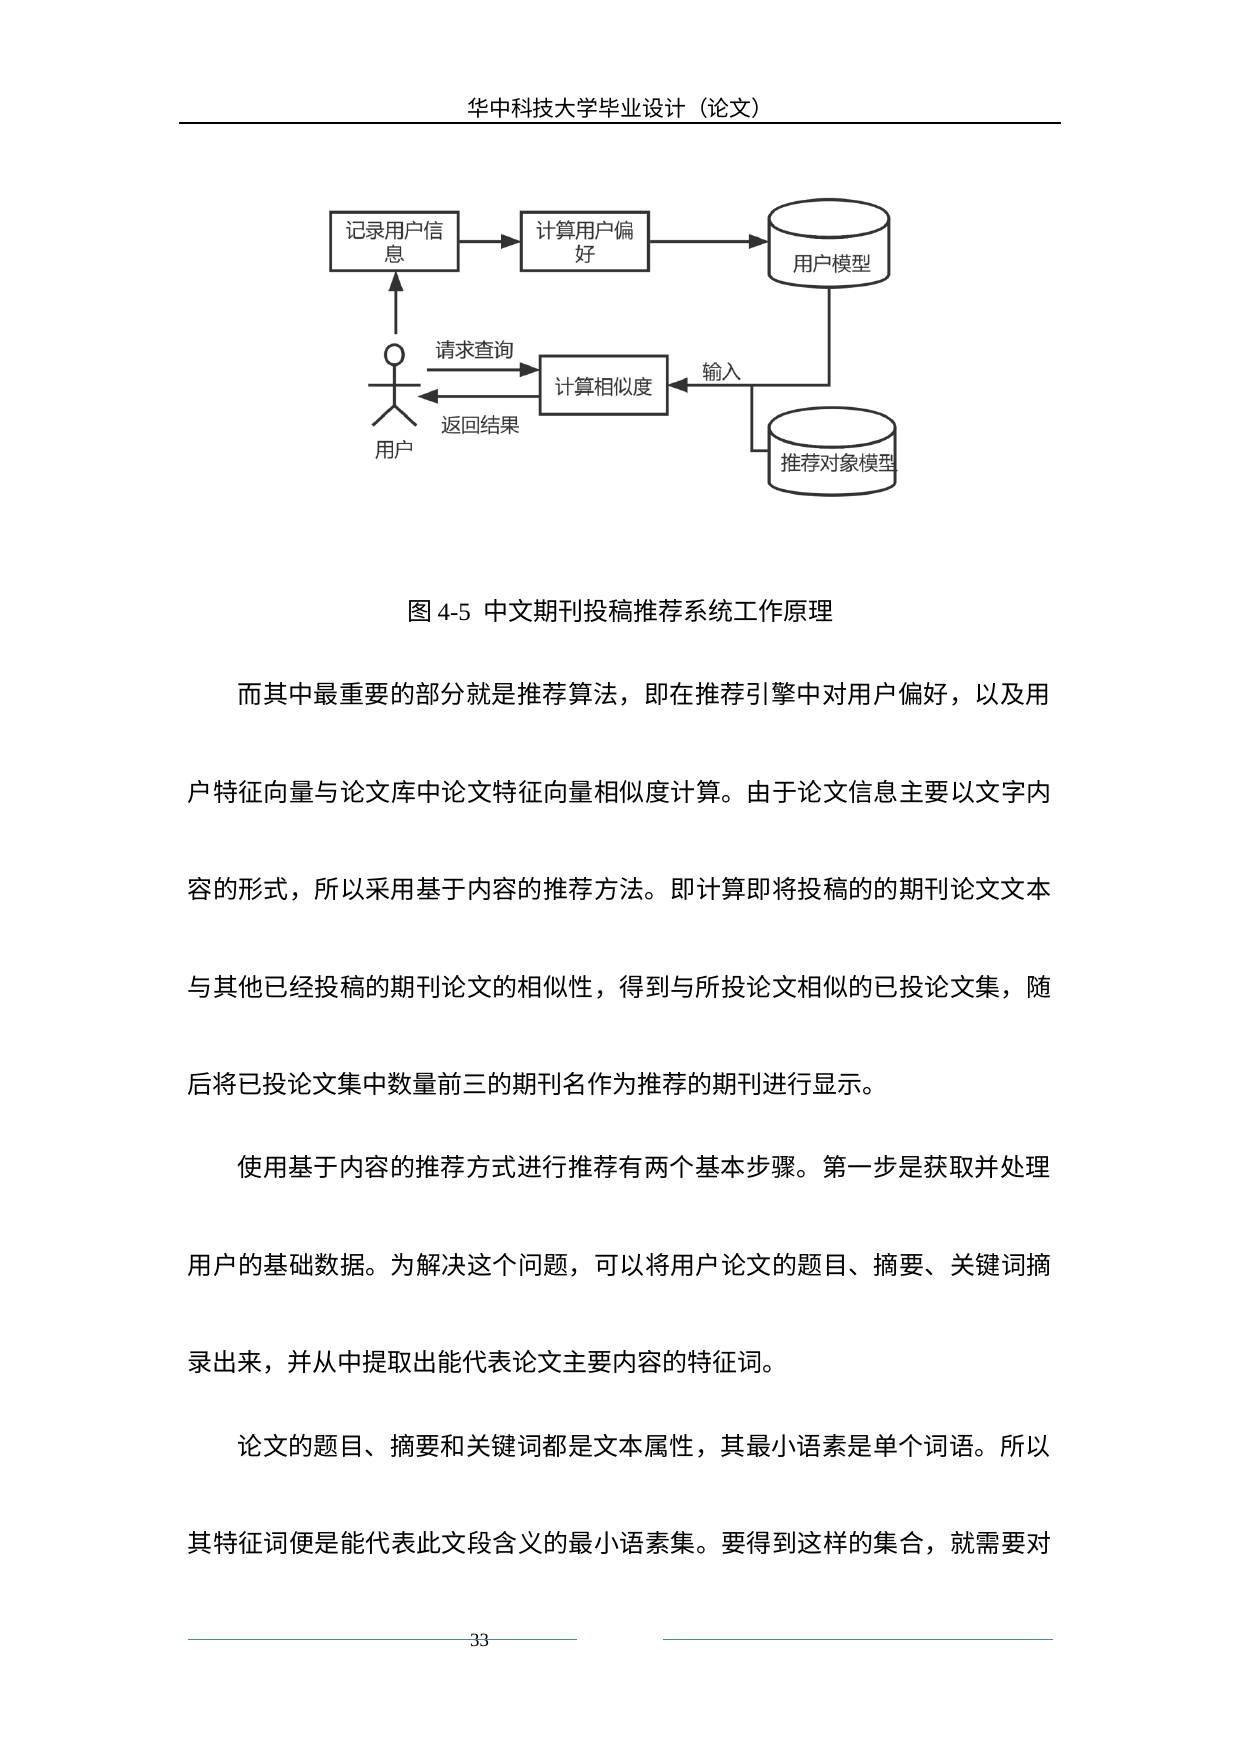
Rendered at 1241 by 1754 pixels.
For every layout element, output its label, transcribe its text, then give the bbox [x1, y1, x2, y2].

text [187, 1412, 1053, 1574]
text 而其中最重要的部分就是推荐算法，即在推荐引擎中对用户偏好，以及用户特征向量与论文库中论文特征向量相似度计算。由于论文信息主要以文字内容的形式，所以采用基于内容的推荐方法。即计算即将投稿的的期刊论文文本与其他已经投稿的期刊论文的相似性，得到与所投论文相似的已投论文集，随后将已投论文集中数量前三的期刊名作为推荐的期刊进行显示。 [187, 660, 1053, 1115]
text 使用基于内容的推荐方式进行推荐有两个基本步骤。第一步是获取并处理用户的基础数据。为解决这个问题，可以将用户论文的题目、摘要、关键词摘录出来，并从中提取出能代表论文主要内容的特征词。 [187, 1133, 1053, 1393]
text 图4-5 中文期刊投稿推荐系统工作原理 [187, 577, 1053, 642]
picture [293, 162, 947, 532]
